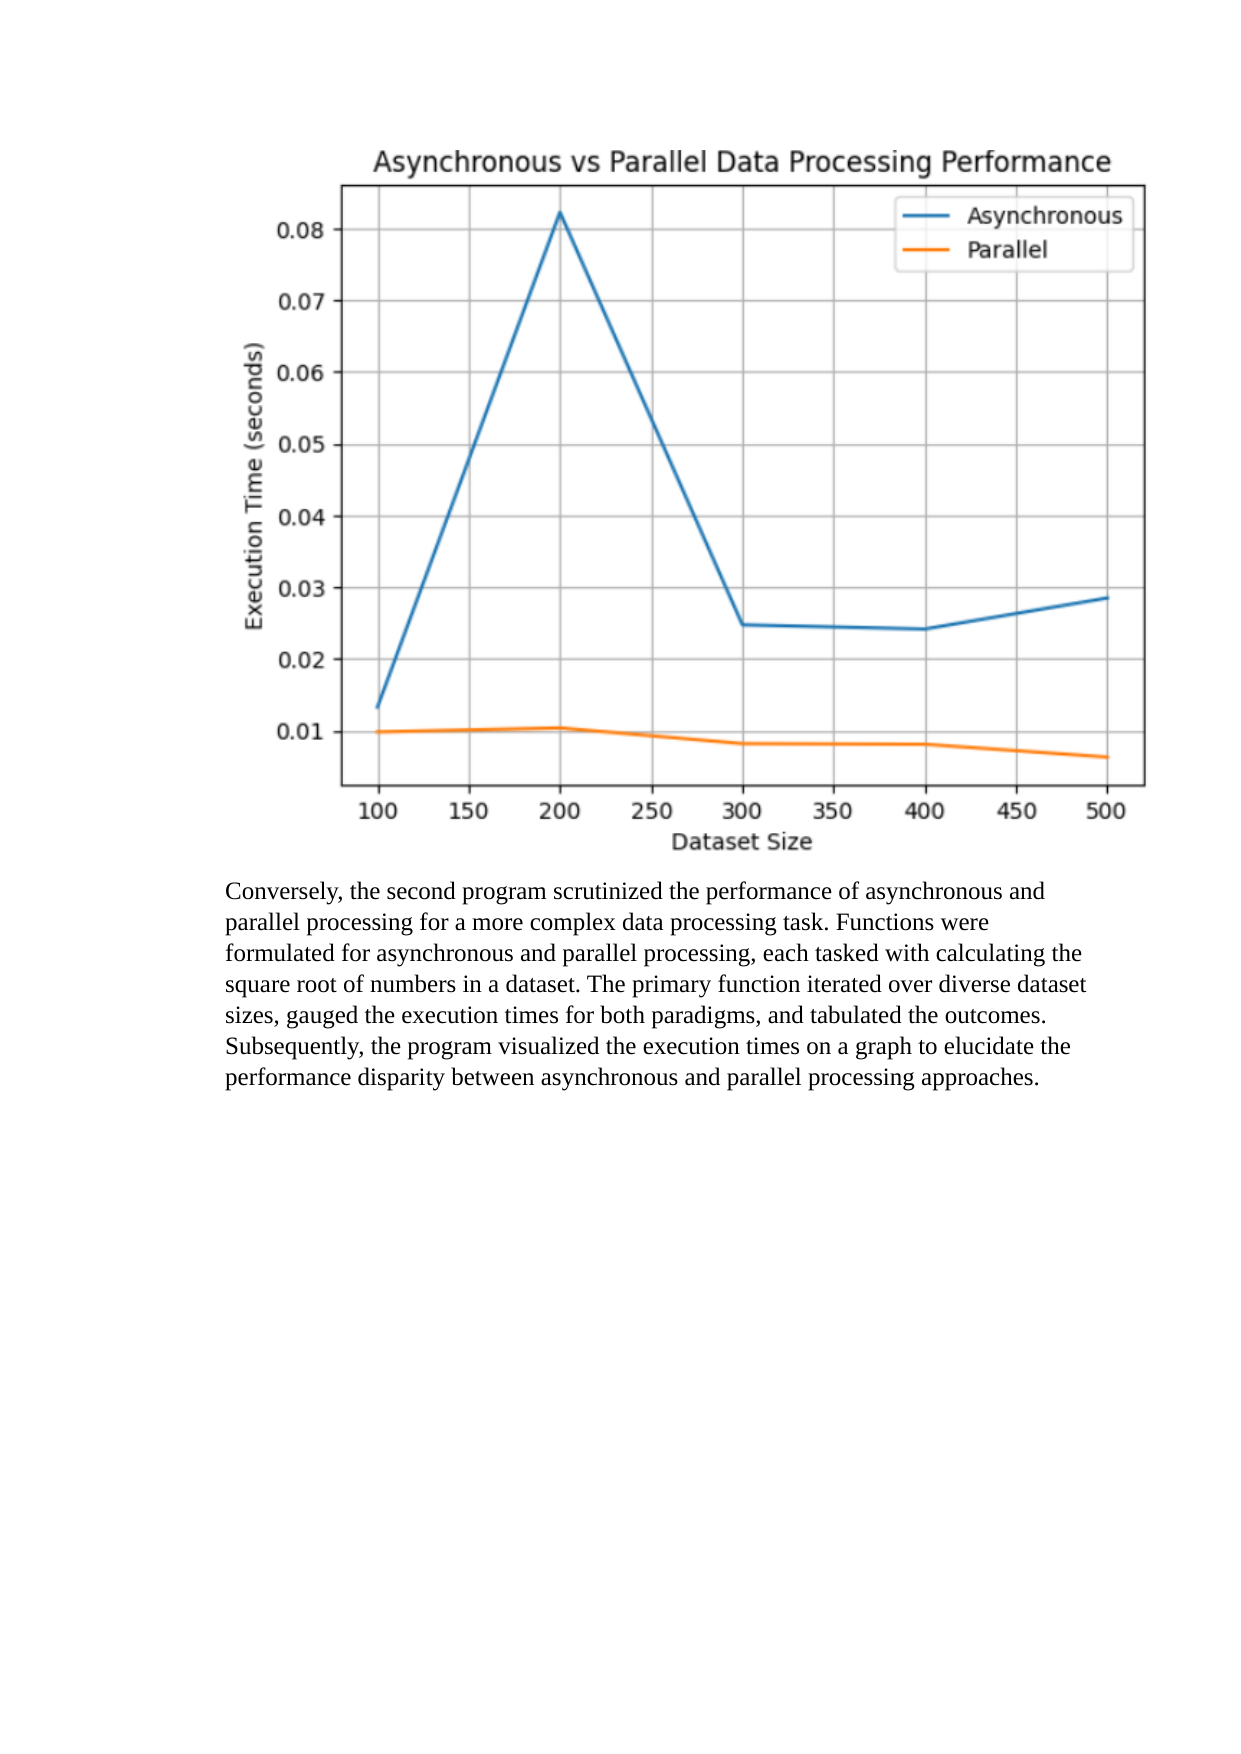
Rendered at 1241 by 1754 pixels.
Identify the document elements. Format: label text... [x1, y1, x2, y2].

text Conversely, the second program scrutinized the performance of asynchronous and parallel processing for a more complex data processing task. Functions were formulated for asynchronous and parallel processing, each tasked with calculating the square root of numbers in a dataset. The primary function iterated over diverse dataset sizes, gauged the execution times for both paradigms, and tabulated the outcomes. Subsequently, the program visualized the execution times on a graph to elucidate the performance disparity between asynchronous and parallel processing approaches. [225, 876, 1090, 1091]
picture [225, 150, 1166, 858]
